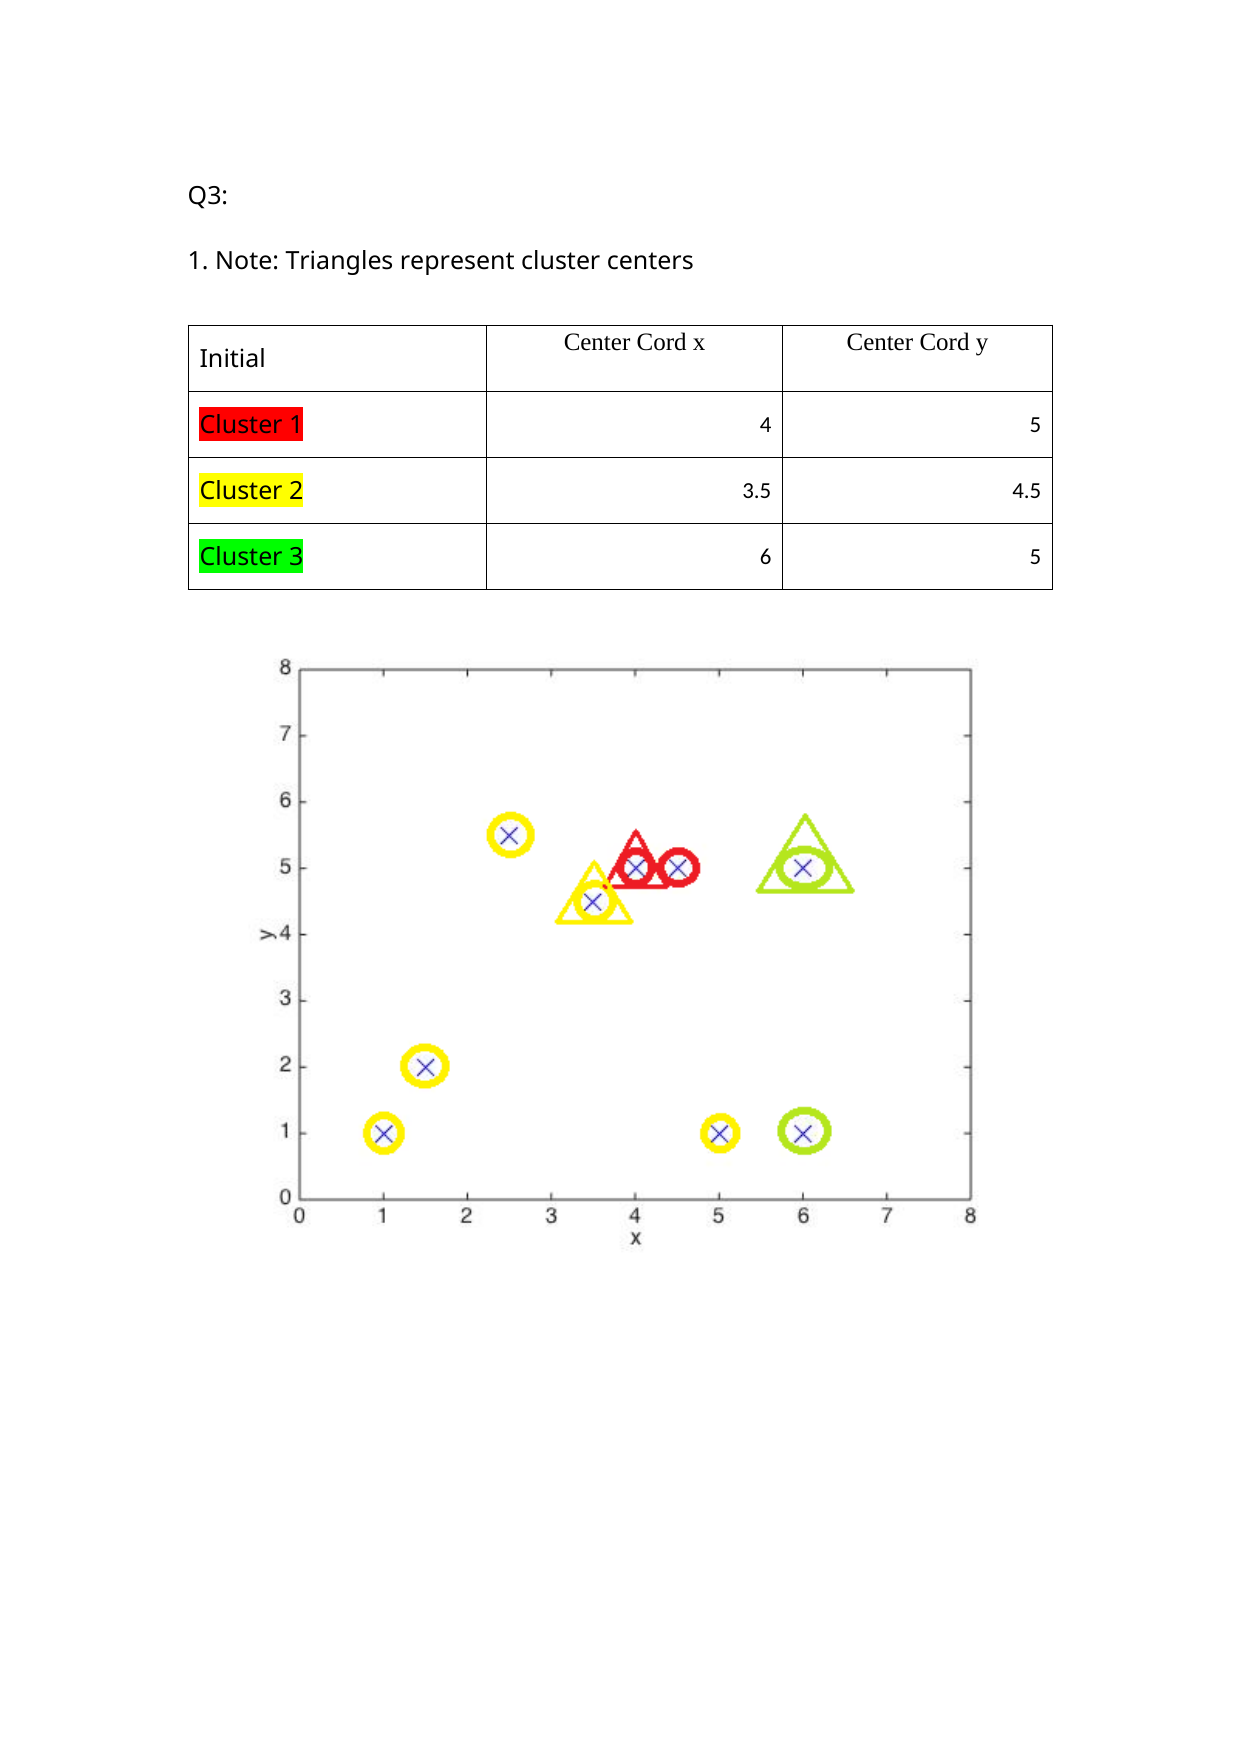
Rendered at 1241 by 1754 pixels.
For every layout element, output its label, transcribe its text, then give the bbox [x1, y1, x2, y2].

table_cell 6 [487, 524, 782, 589]
table_cell 5 [783, 524, 1052, 589]
picture [187, 622, 1053, 1271]
text 1. Note: Triangles represent cluster centers [187, 227, 1053, 292]
text Q3: [187, 162, 1053, 227]
table_header Center Cord y [783, 326, 1052, 391]
table_cell Cluster 3 [189, 524, 486, 589]
table_cell 5 [783, 392, 1052, 457]
table_header Initial [189, 326, 486, 391]
table_header Center Cord x [487, 326, 782, 391]
table_cell 4 [487, 392, 782, 457]
table_cell 3.5 [487, 458, 782, 523]
table_cell Cluster 1 [189, 392, 486, 457]
table_cell Cluster 2 [189, 458, 486, 523]
table_cell 4.5 [783, 458, 1052, 523]
